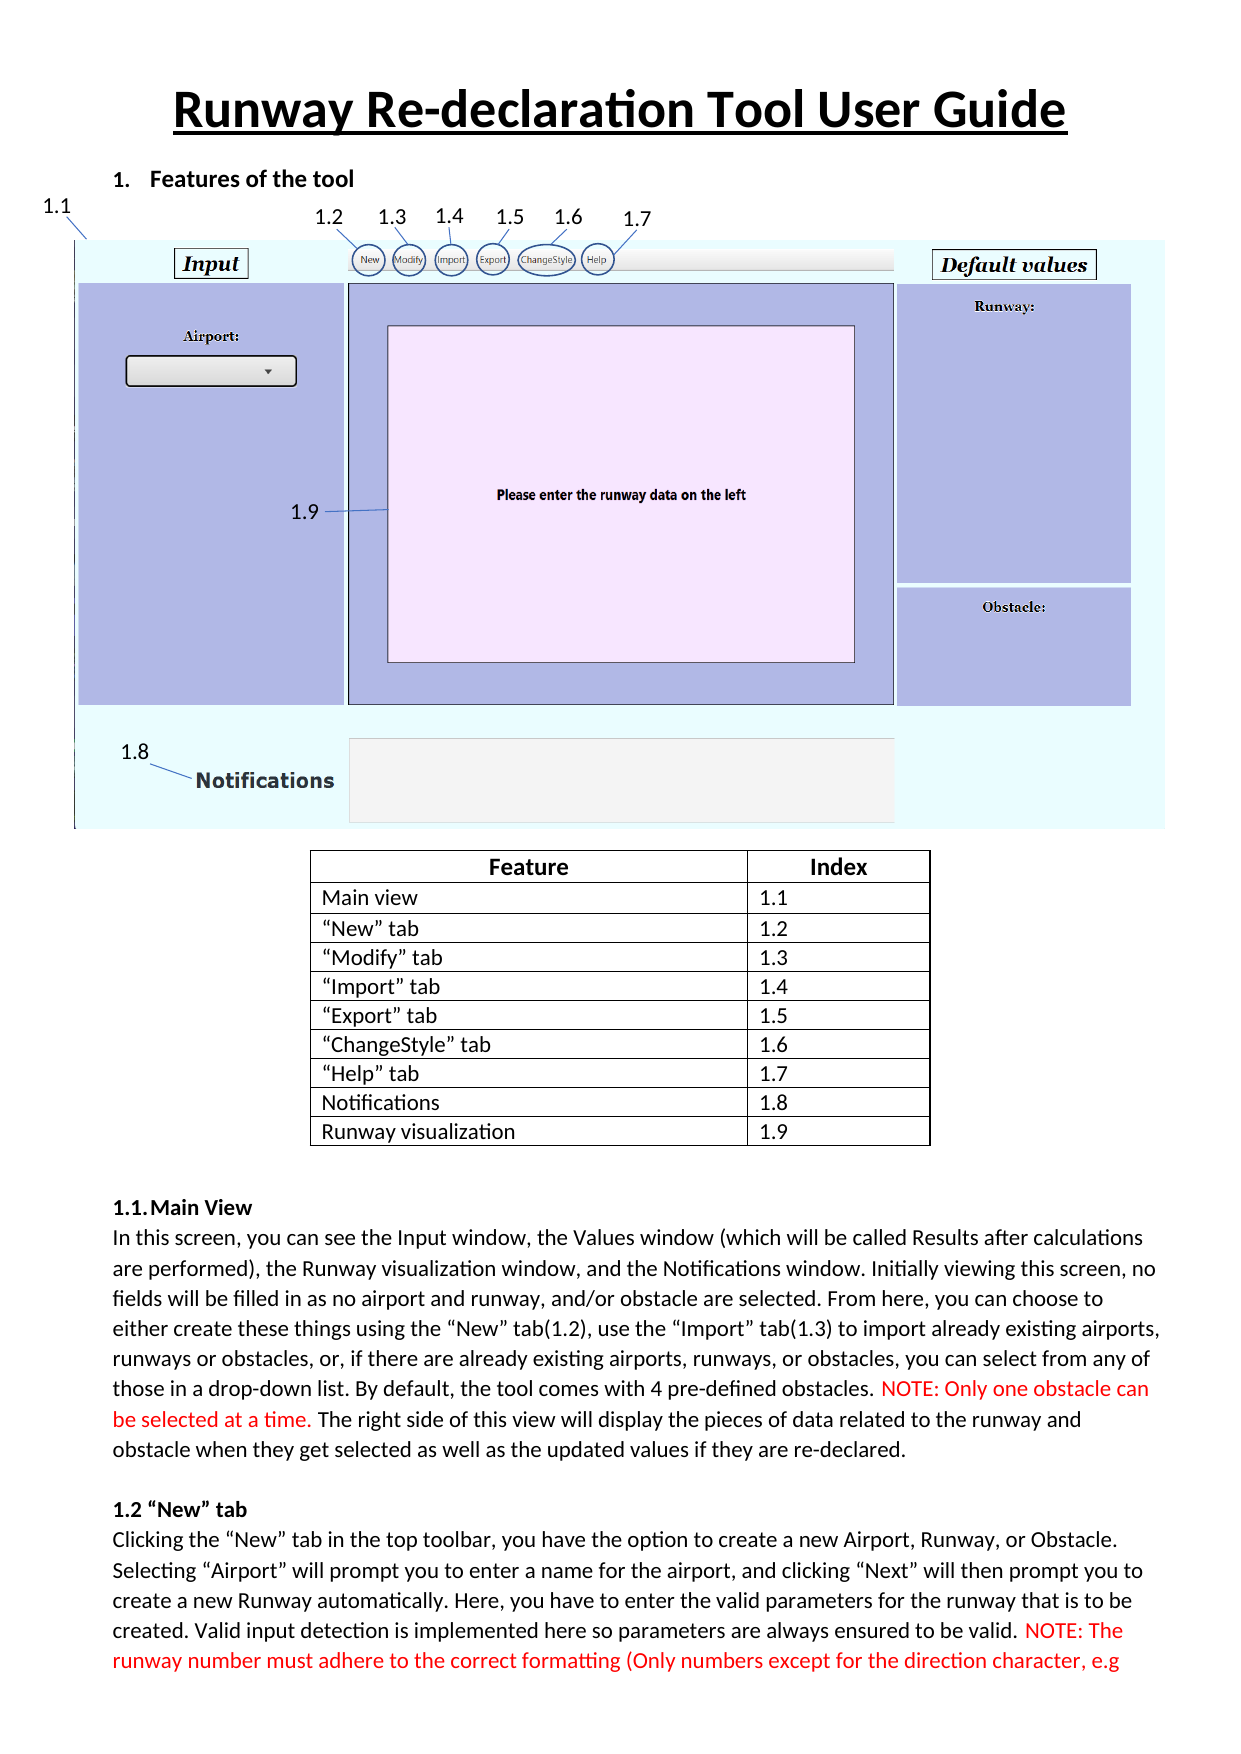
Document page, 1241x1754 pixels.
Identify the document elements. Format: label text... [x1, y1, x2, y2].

table_header Index [748, 851, 929, 882]
table_cell “Help” tab [311, 1059, 747, 1087]
table_cell “Export” tab [311, 1001, 747, 1029]
table_cell 1.2 [748, 914, 929, 942]
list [112, 1526, 1165, 1674]
table_cell Notifications [311, 1088, 747, 1116]
list Features of the tool [112, 163, 1165, 193]
table_header Feature [311, 851, 747, 882]
table_cell 1.6 [748, 1030, 929, 1058]
picture [354, 246, 384, 274]
picture [478, 245, 508, 273]
list In this screen, you can see the Input window, the Values window (which will be called Results after calculations are performed), the Runway visualization window, and the Notifications window. Initially viewing this screen, no fields will be filled in as no airport and runway, and/or obstacle are selected. From here, you can choose to either create these things using the “New” tab(1.2), use the “Import” tab(1.3) to import already existing airports, runways or obstacles, or, if there are already existing airports, runways, or obstacles, you can select from any of those in a drop-down list. By default, the tool comes with 4 pre-defined obstacles. NOTE: Only one obstacle can be selected at a time. The right side of this view will display the pieces of data related to the runway and obstacle when they get selected as well as the updated values if they are re-declared. [112, 1223, 1165, 1463]
picture [437, 246, 466, 274]
table_cell 1.9 [748, 1117, 929, 1145]
table_cell “ChangeStyle” tab [311, 1030, 747, 1058]
table_cell 1.8 [748, 1088, 929, 1116]
table_cell 1.5 [748, 1001, 929, 1029]
table_cell Runway visualization [311, 1117, 747, 1145]
list 1.2 “New” tab [112, 1495, 1165, 1523]
table_cell 1.1 [748, 883, 929, 913]
table_cell “Modify” tab [311, 943, 747, 971]
list Main View [112, 1193, 1165, 1221]
table_cell 1.3 [748, 943, 929, 971]
table_cell “Import” tab [311, 972, 747, 1000]
picture [520, 246, 574, 275]
table_cell Main view [311, 883, 747, 913]
table_cell 1.4 [748, 972, 929, 1000]
table_cell 1.7 [748, 1059, 929, 1087]
picture [394, 246, 424, 274]
text Runway Re-declaration Tool User Guide [75, 75, 1165, 141]
table_cell “New” tab [311, 914, 747, 942]
picture [74, 240, 1165, 829]
picture [583, 245, 613, 273]
